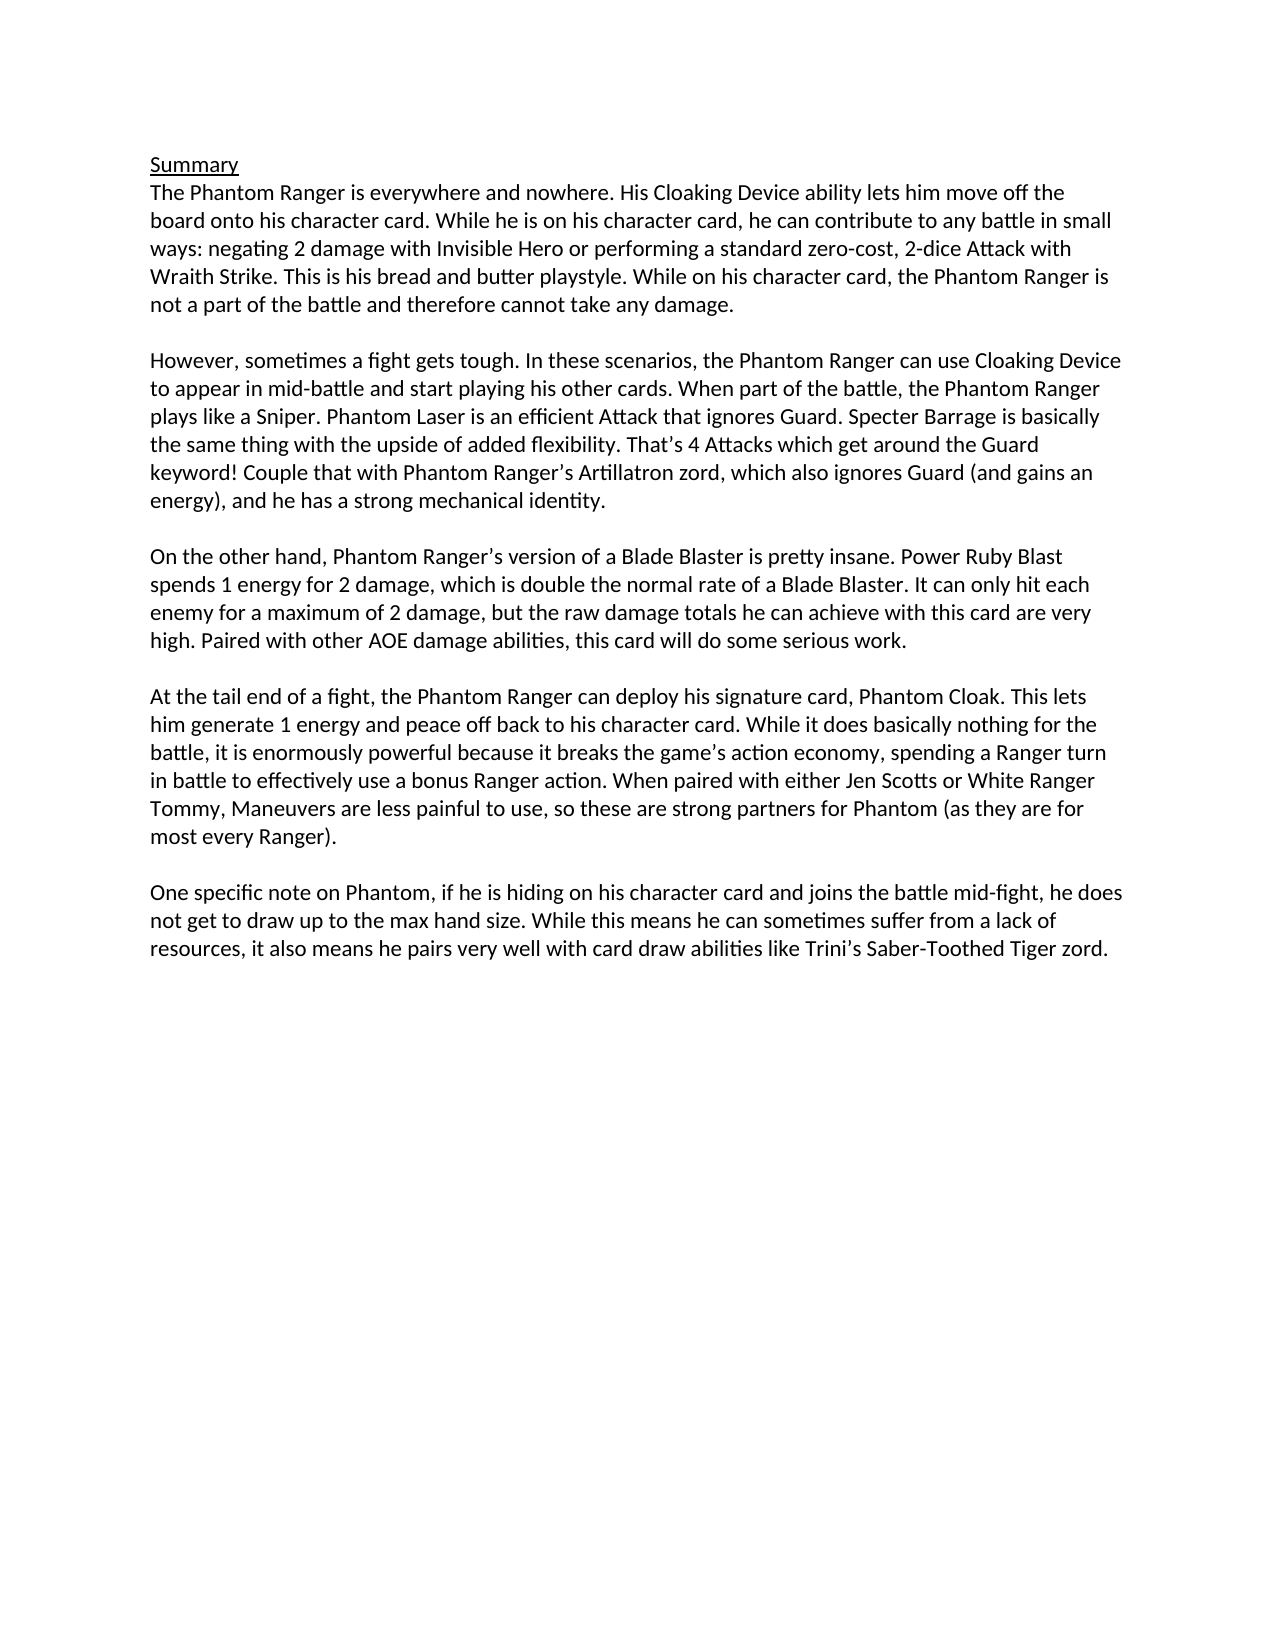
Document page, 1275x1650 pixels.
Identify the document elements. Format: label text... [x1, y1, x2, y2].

text On the other hand, Phantom Ranger’s version of a Blade Blaster is pretty insane. Power Ruby Blast spends 1 energy for 2 damage, which is double the normal rate of a Blade Blaster. It can only hit each enemy for a maximum of 2 damage, but the raw damage totals he can achieve with this card are very high. Paired with other AOE damage abilities, this card will do some serious work. [150, 542, 1125, 654]
text The Phantom Ranger is everywhere and nowhere. His Cloaking Device ability lets him move off the board onto his character card. While he is on his character card, he can contribute to any battle in small ways: negating 2 damage with Invisible Hero or performing a standard zero-cost, 2-dice Attack with Wraith Strike. This is his bread and butter playstyle. While on his character card, the Phantom Ranger is not a part of the battle and therefore cannot take any damage. [150, 178, 1125, 318]
text Summary [150, 150, 1125, 178]
text One specific note on Phantom, if he is hiding on his character card and joins the battle mid-fight, he does not get to draw up to the max hand size. While this means he can sometimes suffer from a lack of resources, it also means he pairs very well with card draw abilities like Trini’s Saber-Toothed Tiger zord. [150, 878, 1125, 963]
text However, sometimes a fight gets tough. In these scenarios, the Phantom Ranger can use Cloaking Device to appear in mid-battle and start playing his other cards. When part of the battle, the Phantom Ranger plays like a Sniper. Phantom Laser is an efficient Attack that ignores Guard. Specter Barrage is basically the same thing with the upside of added flexibility. That’s 4 Attacks which get around the Guard keyword! Couple that with Phantom Ranger’s Artillatron zord, which also ignores Guard (and gains an energy), and he has a strong mechanical identity. [150, 346, 1125, 514]
text At the tail end of a fight, the Phantom Ranger can deploy his signature card, Phantom Cloak. This lets him generate 1 energy and peace off back to his character card. While it does basically nothing for the battle, it is enormously powerful because it breaks the game’s action economy, spending a Ranger turn in battle to effectively use a bonus Ranger action. When paired with either Jen Scotts or White Ranger Tommy, Maneuvers are less painful to use, so these are strong partners for Phantom (as they are for most every Ranger). [150, 682, 1125, 851]
